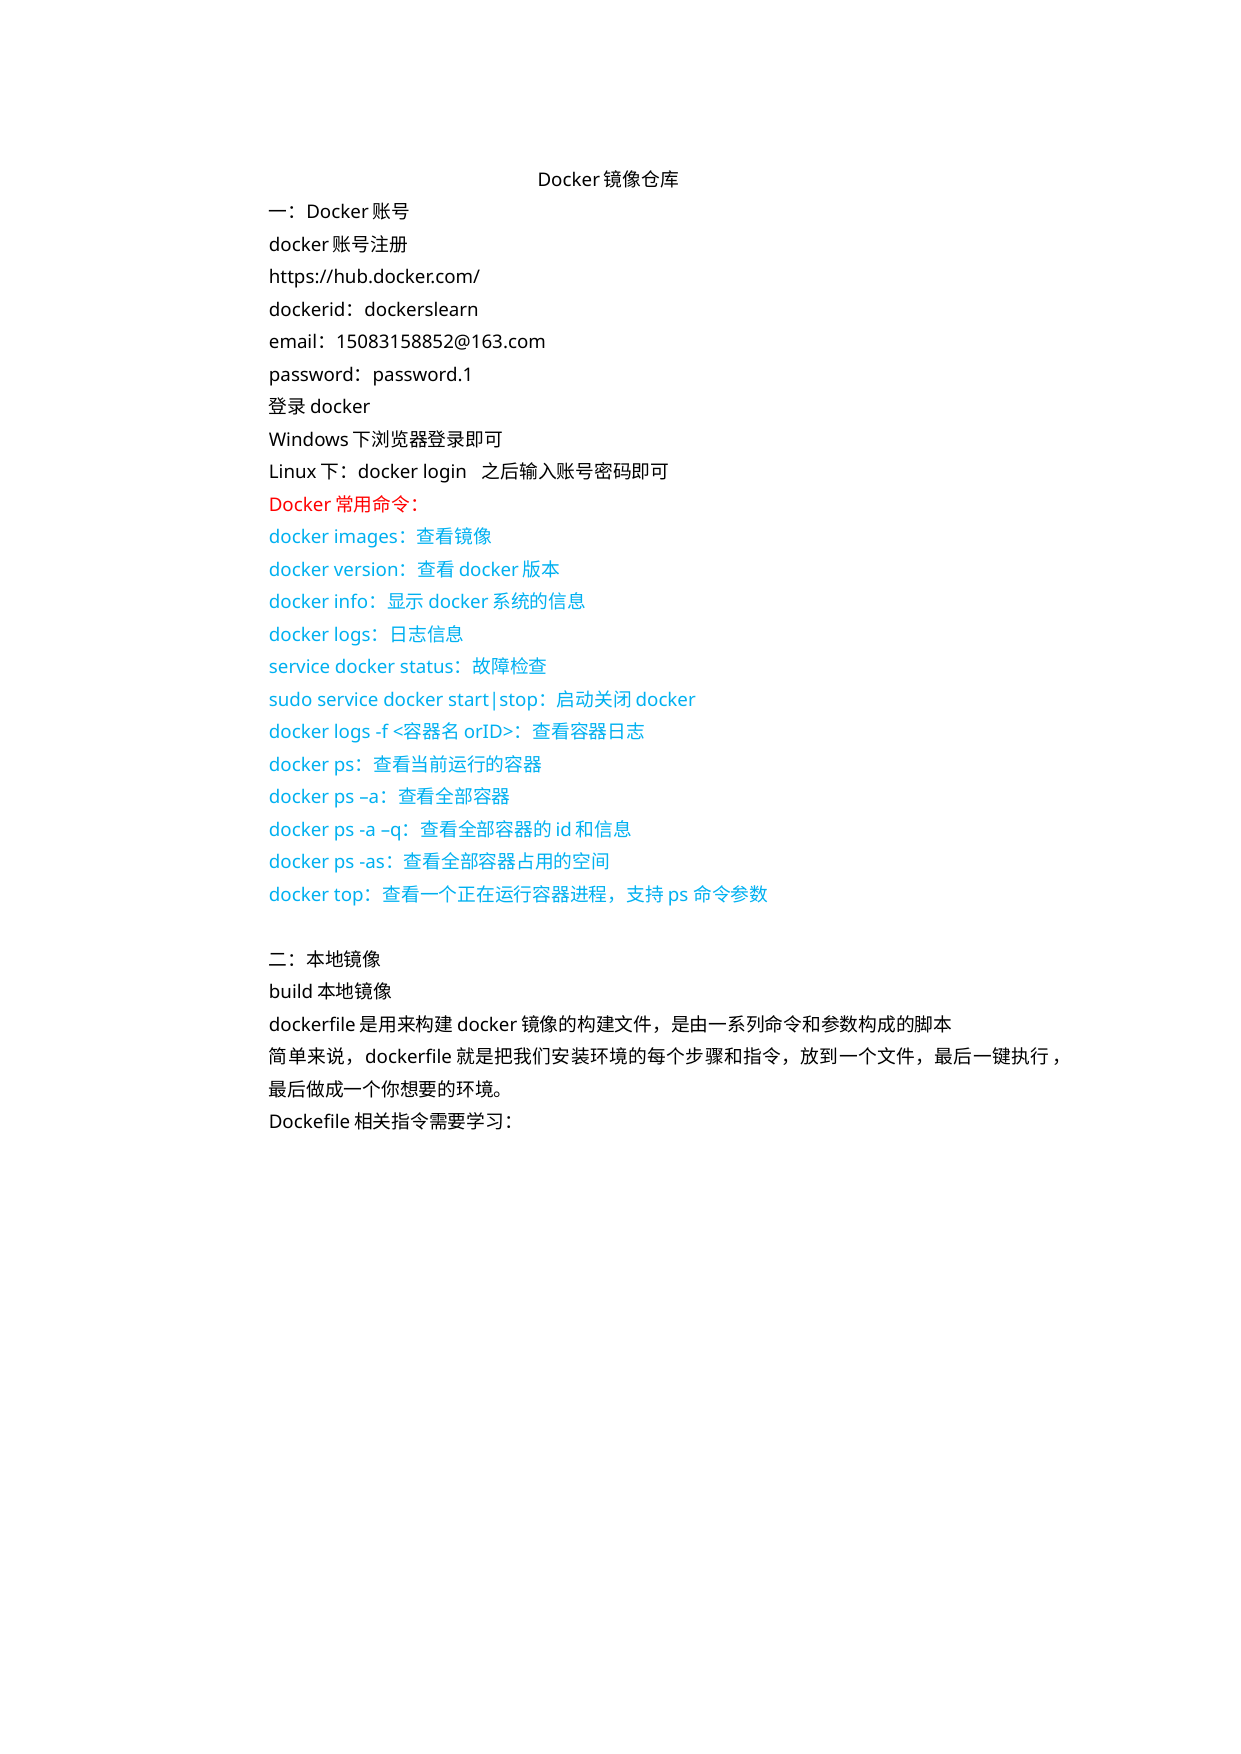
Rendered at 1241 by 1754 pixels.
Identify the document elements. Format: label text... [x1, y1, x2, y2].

text docker logs：日志信息 [269, 617, 1053, 649]
text docker ps -as：查看全部容器占用的空间 [269, 844, 1053, 877]
picture [446, 833, 455, 838]
picture [443, 573, 452, 578]
picture [399, 768, 408, 773]
picture [408, 898, 417, 903]
text Windows下浏览器登录即可 [269, 422, 1053, 454]
text 一：Docker账号 [269, 194, 1053, 227]
text docker账号注册 [269, 227, 1053, 259]
text https://hub.docker.com/ dockerid：dockerslearn email：15083158852@163.com password：password.1 [269, 259, 1053, 389]
text docker logs -f <容器名orID>：查看容器日志 [269, 714, 1053, 747]
text 二：本地镜像 [269, 942, 1053, 974]
picture [558, 735, 567, 740]
text Docker常用命令： [269, 487, 1053, 519]
picture [423, 800, 432, 805]
text docker ps：查看当前运行的容器 [269, 747, 1053, 779]
picture [431, 761, 436, 772]
text dockerfile是用来构建docker镜像的构建文件，是由一系列命令和参数构成的脚本 [269, 1007, 1053, 1039]
picture [498, 657, 509, 663]
text Dockefile相关指令需要学习： [269, 1104, 1053, 1137]
text 简单来说，dockerfile就是把我们安装环境的每个步骤和指令，放到一个文件，最后一键执行，最后做成一个你想要的环境。 [269, 1039, 1053, 1104]
text Docker镜像仓库 [269, 162, 1053, 194]
text service docker status：故障检查 [269, 649, 1053, 682]
picture [390, 593, 403, 600]
text docker info：显示docker系统的信息 [269, 584, 1053, 617]
text 登录docker [269, 389, 1053, 422]
picture [429, 865, 438, 870]
text Linux下：docker login 之后输入账号密码即可 [269, 454, 1053, 487]
text docker top：查看一个正在运行容器进程，支持 ps 命令参数 [269, 877, 1053, 909]
text docker images：查看镜像 [269, 519, 1053, 552]
text sudo service docker start|stop：启动关闭docker [269, 682, 1053, 714]
text docker ps -a –q：查看全部容器的id和信息 [269, 812, 1053, 844]
picture [448, 734, 457, 739]
picture [442, 540, 451, 545]
text docker ps –a：查看全部容器 [269, 779, 1053, 812]
text build本地镜像 [269, 974, 1053, 1007]
picture [561, 700, 573, 704]
picture [485, 888, 494, 893]
text docker version：查看docker版本 [269, 552, 1053, 584]
